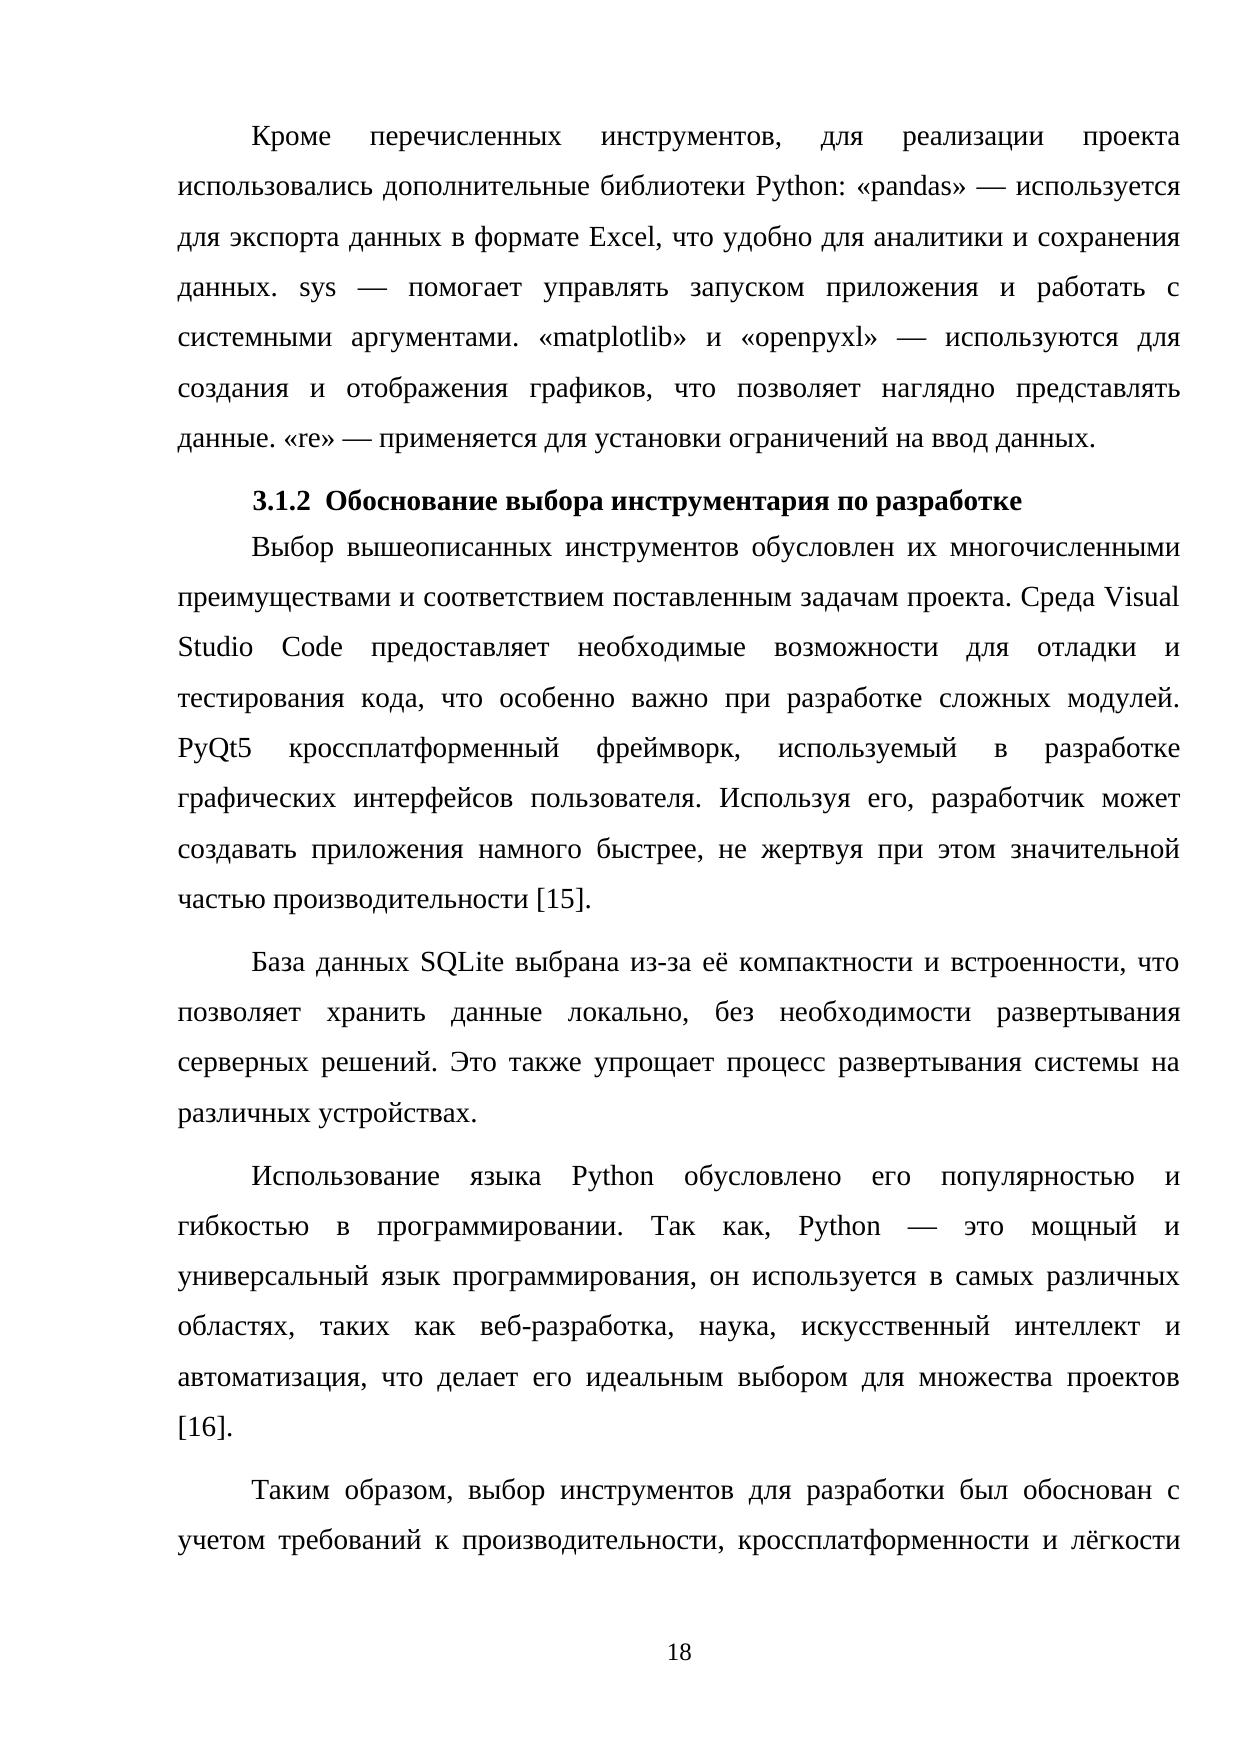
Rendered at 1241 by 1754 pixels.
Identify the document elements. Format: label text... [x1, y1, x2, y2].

text Кроме перечисленных инструментов, для реализации проекта использовались дополнительные библиотеки Python: «pandas» — используется для экспорта данных в формате Excel, что удобно для аналитики и сохранения данных. sys — помогает управлять запуском приложения и работать с системными аргументами. «matplotlib» и «openpyxl» — используются для создания и отображения графиков, что позволяет наглядно представлять данные. «re» — применяется для установки ограничений на ввод данных. [177, 118, 1181, 453]
list Обоснование выбора инструментария по разработке [252, 483, 1181, 516]
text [177, 1472, 1181, 1556]
text Выбор вышеописанных инструментов обусловлен их многочисленными преимуществами и соответствием поставленным задачам проекта. Среда Visual Studio Code предоставляет необходимые возможности для отладки и тестирования кода, что особенно важно при разработке сложных модулей. PyQt5 кроссплатформенный фреймворк, используемый в разработке графических интерфейсов пользователя. Используя его, разработчик может создавать приложения намного быстрее, не жертвуя при этом значительной частью производительности [15]. [177, 529, 1181, 914]
text Использование языка Python обусловлено его популярностью и гибкостью в программировании. Так как, Python — это мощный и универсальный язык программирования, он используется в самых различных областях, таких как веб-разработка, наука, искусственный интеллект и автоматизация, что делает его идеальным выбором для множества проектов [16]. [177, 1158, 1181, 1443]
text База данных SQLite выбрана из-за её компактности и встроенности, что позволяет хранить данные локально, без необходимости развертывания серверных решений. Это также упрощает процесс развертывания системы на различных устройствах. [177, 944, 1181, 1128]
